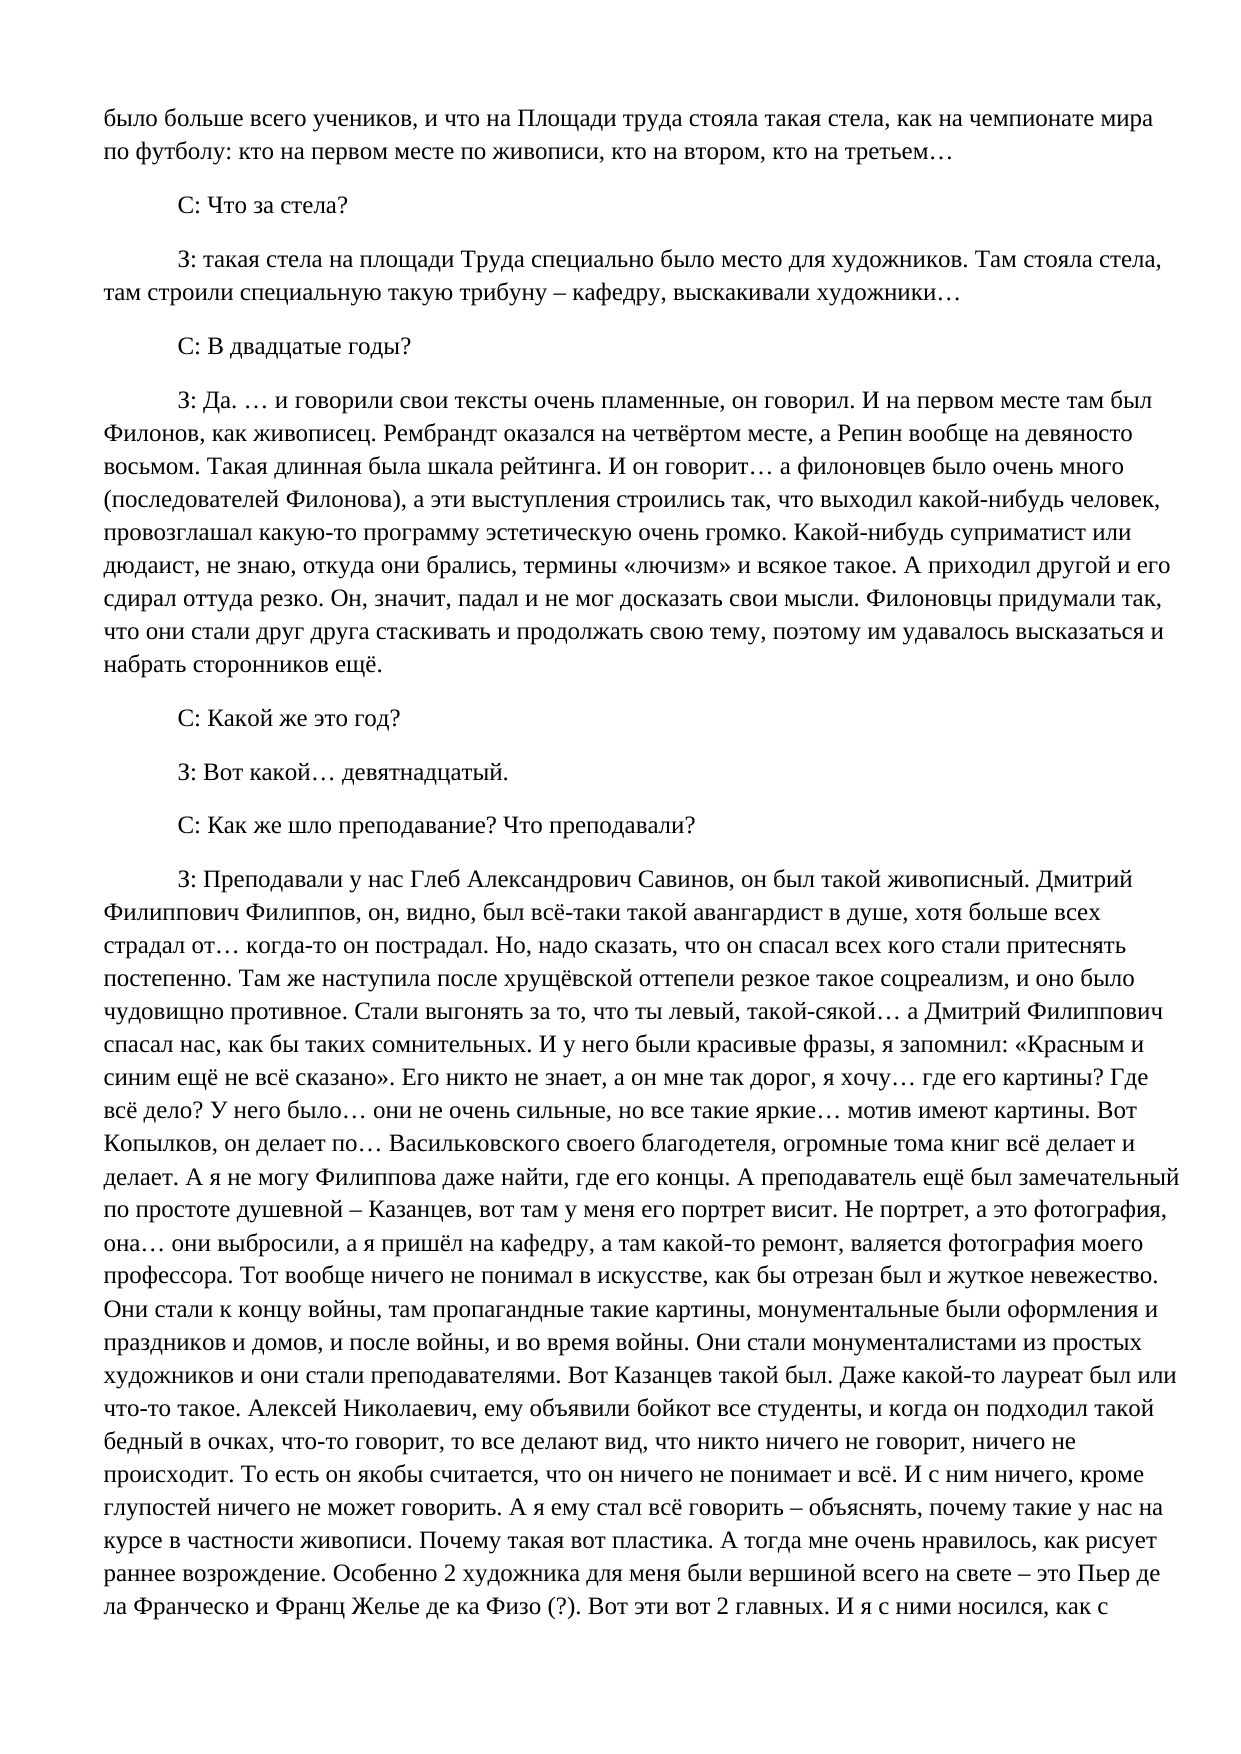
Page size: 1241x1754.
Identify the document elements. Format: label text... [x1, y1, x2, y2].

text С: Какой же это год? [103, 703, 1181, 732]
text С: В двадцатые годы? [103, 331, 1181, 360]
text С: Как же шло преподавание? Что преподавали? [103, 811, 1181, 839]
text С: Что за стела? [103, 190, 1181, 219]
text З: Да. … и говорили свои тексты очень пламенные, он говорил. И на первом месте там был Филонов, как живописец. Рембрандт оказался на четвёртом месте, а Репин вообще на девяносто восьмом. Такая длинная была шкала рейтинга. И он говорит… а филоновцев было очень много (последователей Филонова), а эти выступления строились так, что выходил какой-нибудь человек, провозглашал какую-то программу эстетическую очень громко. Какой-нибудь суприматист или дюдаист, не знаю, откуда они брались, термины «лючизм» и всякое такое. А приходил другой и его сдирал оттуда резко. Он, значит, падал и не мог досказать свои мысли. Филоновцы придумали так, что они стали друг друга стаскивать и продолжать свою тему, поэтому им удавалось высказаться и набрать сторонников ещё. [103, 385, 1181, 678]
text З: такая стела на площади Труда специально было место для художников. Там стояла стела, там строили специальную такую трибуну – кафедру, выскакивали художники… [103, 244, 1181, 306]
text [103, 864, 1181, 1619]
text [103, 103, 1181, 165]
text З: Вот какой… девятнадцатый. [103, 757, 1181, 785]
